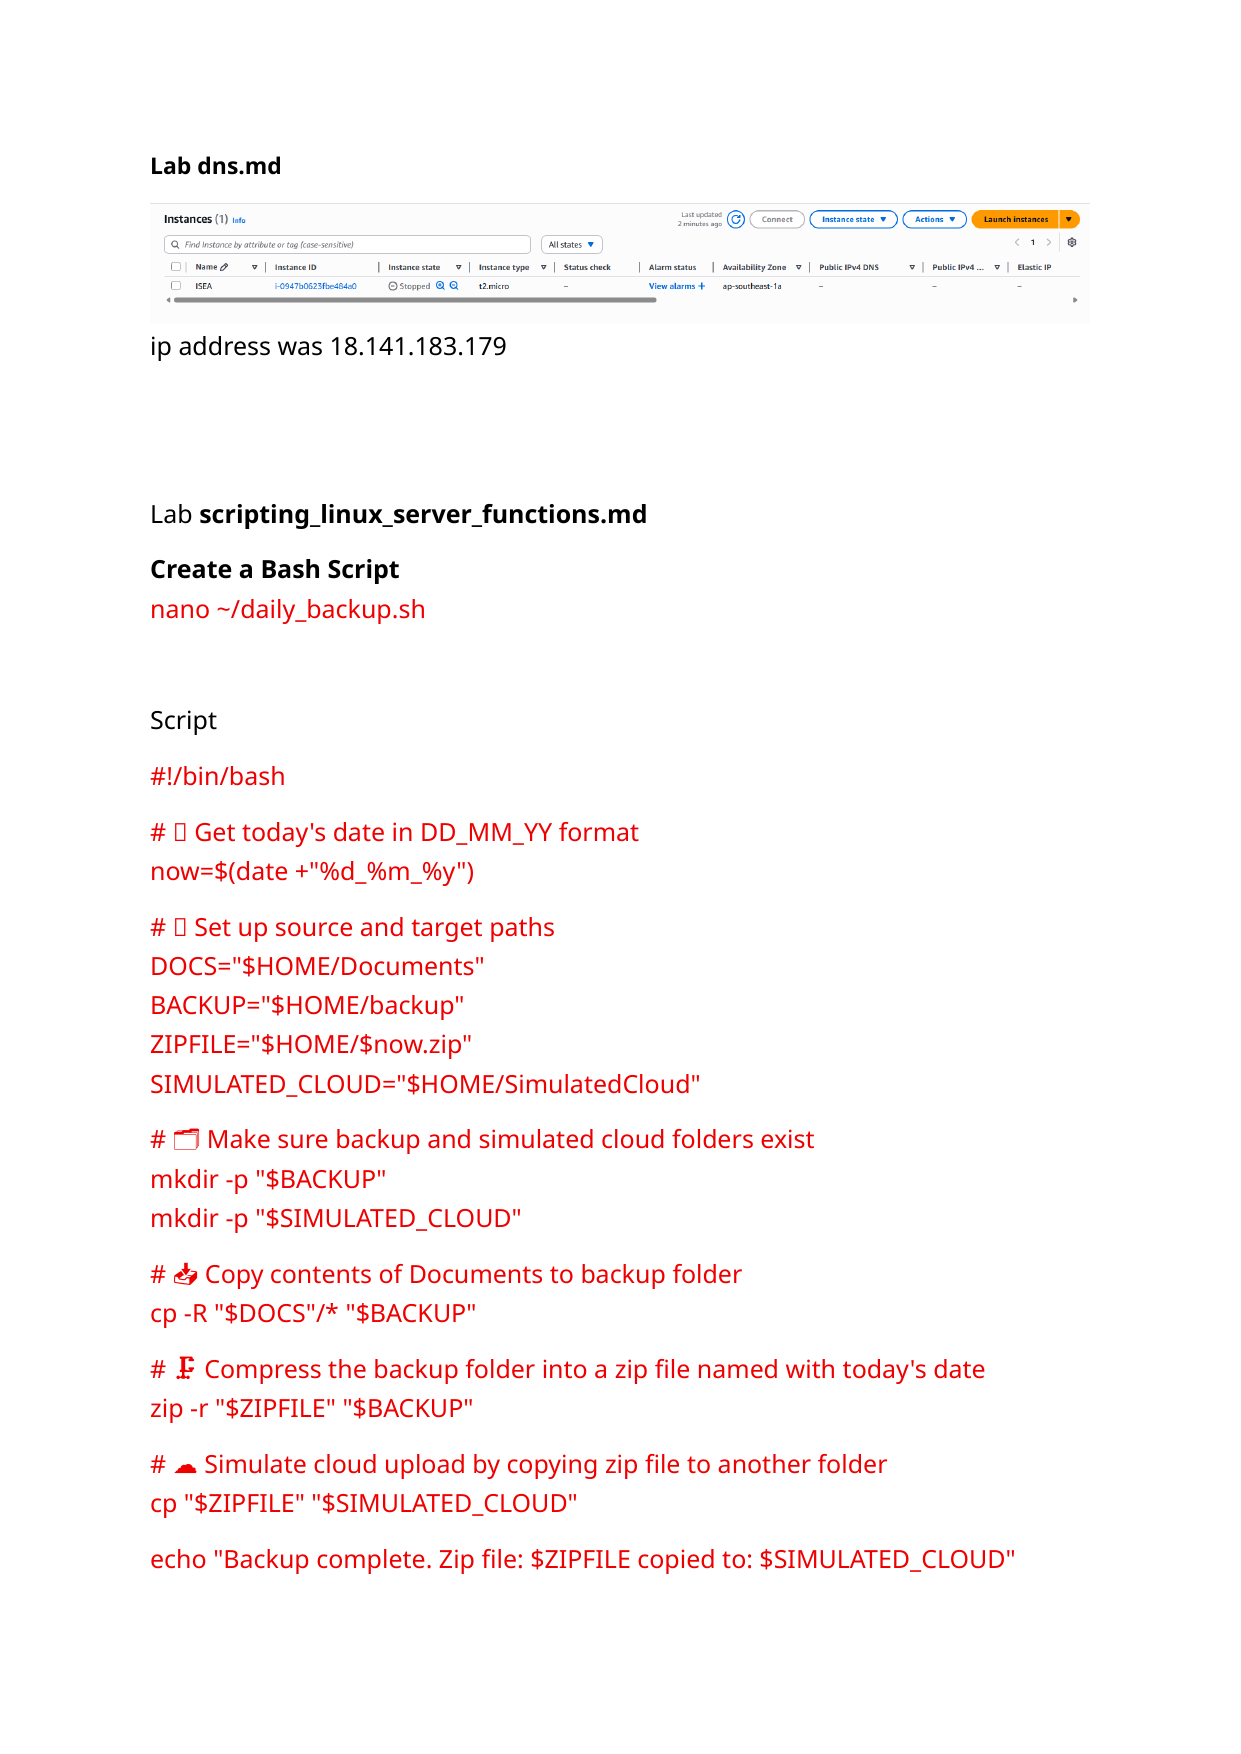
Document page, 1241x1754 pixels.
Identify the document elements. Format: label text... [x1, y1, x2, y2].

text Lab dns.md [150, 150, 1090, 181]
text echo "Backup complete. Zip file: $ZIPFILE copied to: $SIMULATED_CLOUD" [150, 1541, 1090, 1575]
text #!/bin/bash [150, 759, 1090, 793]
text # ☁️ Simulate cloud upload by copying zip file to another folder cp "$ZIPFILE" "$SIMULATED_CLOUD" [150, 1446, 1090, 1519]
text # 📅 Get today's date in DD_MM_YY format now=$(date +"%d_%m_%y") [150, 815, 1090, 888]
text # 📥 Copy contents of Documents to backup folder cp -R "$DOCS"/* "$BACKUP" [150, 1256, 1090, 1329]
text # 🗜️ Compress the backup folder into a zip file named with today's date zip -r "$ZIPFILE" "$BACKUP" [150, 1351, 1090, 1424]
text # 📁 Set up source and target paths DOCS="$HOME/Documents" BACKUP="$HOME/backup" ZIPFILE="$HOME/$now.zip" SIMULATED_CLOUD="$HOME/SimulatedCloud" [150, 910, 1090, 1100]
text Script [150, 703, 1090, 737]
picture [150, 202, 1091, 324]
text # 🗂️ Make sure backup and simulated cloud folders exist mkdir -p "$BACKUP" mkdir -p "$SIMULATED_CLOUD" [150, 1122, 1090, 1234]
text Lab scripting_linux_server_functions.md [150, 496, 1090, 530]
text ip address was 18.141.183.179 [150, 324, 1090, 363]
text Create a Bash Script nano ~/daily_backup.sh [150, 552, 1090, 625]
